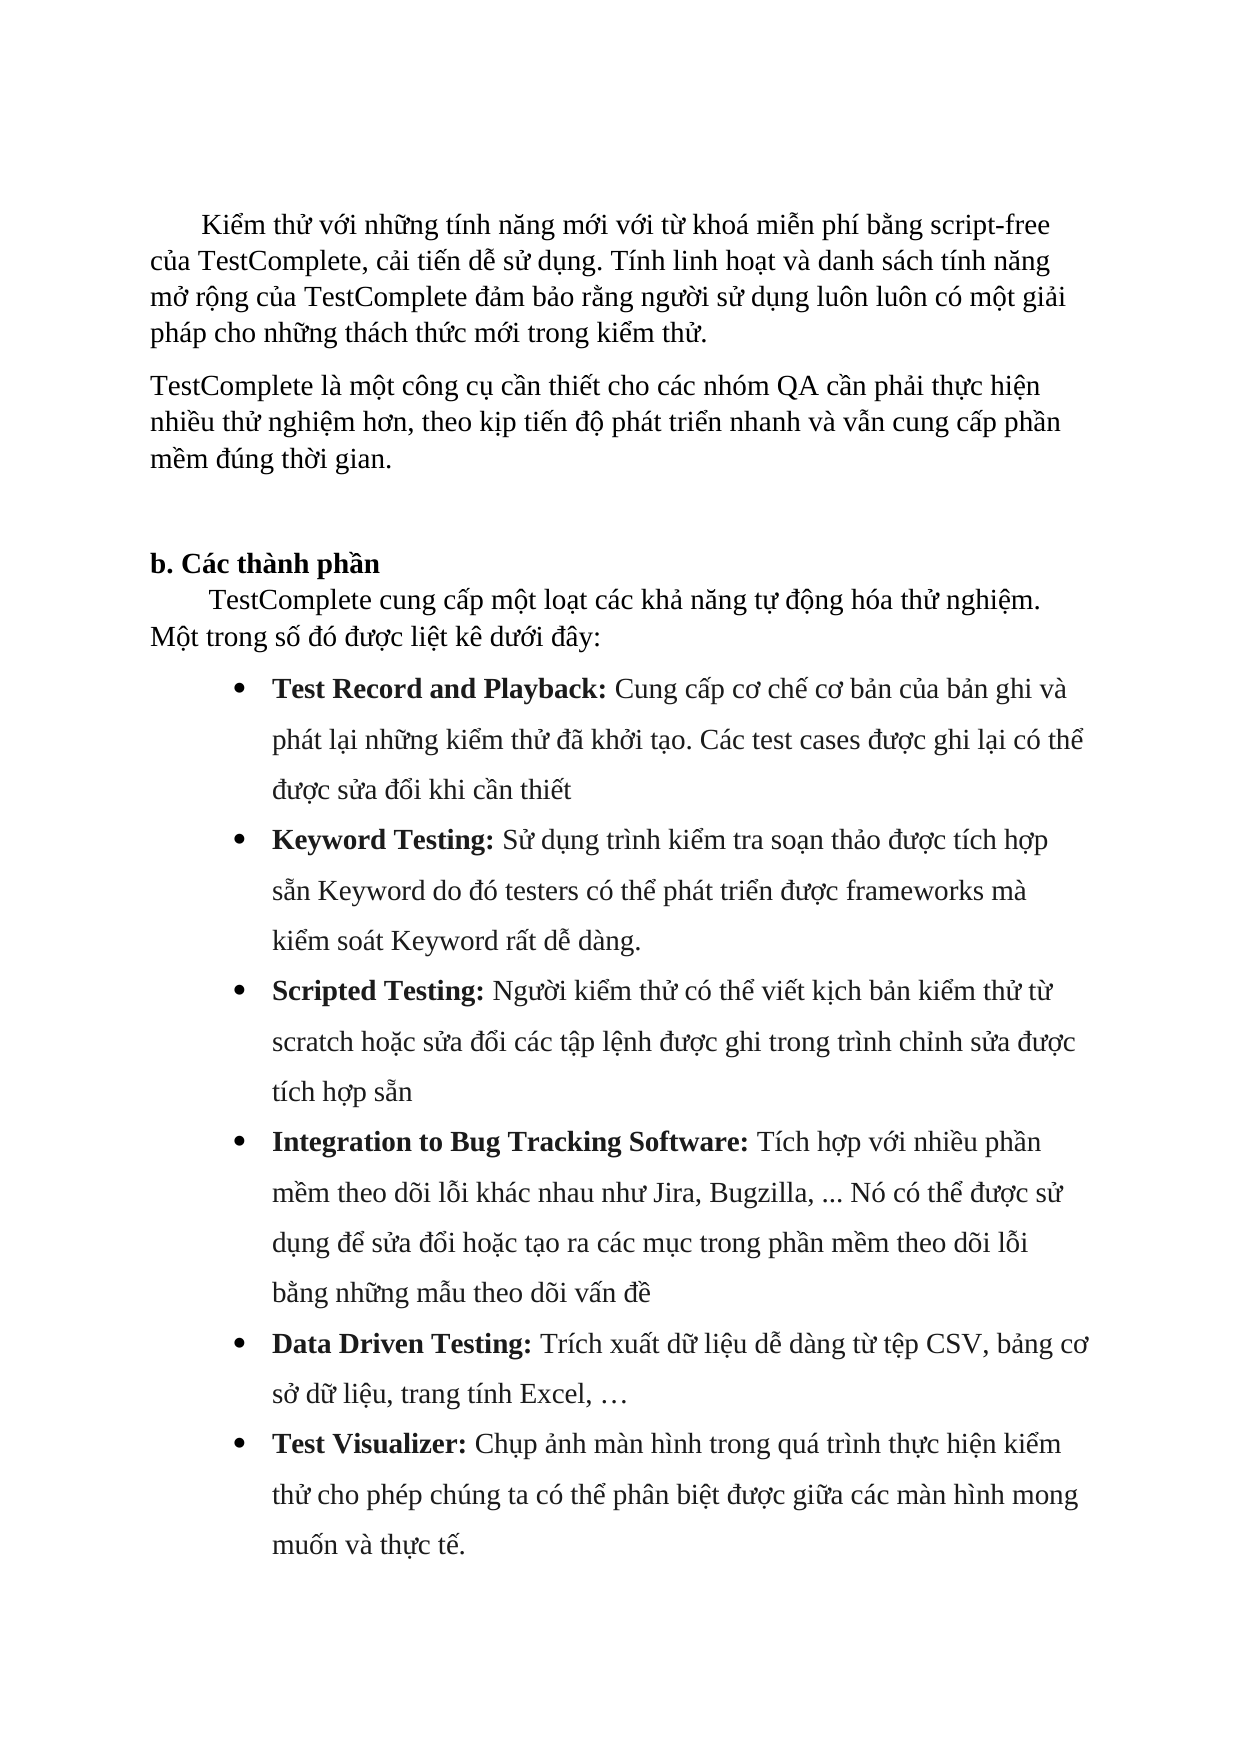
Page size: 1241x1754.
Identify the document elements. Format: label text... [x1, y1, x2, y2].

subtitle b. Các thành phần [150, 546, 1090, 580]
list Test Record and Playback: Cung cấp cơ chế cơ bản của bản ghi và phát lại những kiểm thử đã khởi tạo. Các test cases được ghi lại có thể được sửa đổi khi cần thiết [234, 671, 1090, 806]
list Keyword Testing: Sử dụng trình kiểm tra soạn thảo được tích hợp sẵn Keyword do đó testers có thể phát triển được frameworks mà kiểm soát Keyword rất dễ dàng. [234, 822, 1090, 957]
text TestComplete là một công cụ cần thiết cho các nhóm QA cần phải thực hiện nhiều thử nghiệm hơn, theo kịp tiến độ phát triển nhanh và vẫn cung cấp phần mềm đúng thời gian. [150, 368, 1090, 474]
list Data Driven Testing: Trích xuất dữ liệu dễ dàng từ tệp CSV, bảng cơ sở dữ liệu, trang tính Excel, … [234, 1326, 1090, 1410]
list Scripted Testing: Người kiểm thử có thể viết kịch bản kiểm thử từ scratch hoặc sửa đổi các tập lệnh được ghi trong trình chỉnh sửa được tích hợp sẵn [234, 973, 1090, 1108]
list Test Visualizer: Chụp ảnh màn hình trong quá trình thực hiện kiểm thử cho phép chúng ta có thể phân biệt được giữa các màn hình mong muốn và thực tế. [234, 1427, 1090, 1561]
text Kiểm thử với những tính năng mới với từ khoá miễn phí bằng script-free của TestComplete, cải tiến dễ sử dụng. Tính linh hoạt và danh sách tính năng mở rộng của TestComplete đảm bảo rằng người sử dụng luôn luôn có một giải pháp cho những thách thức mới trong kiểm thử. [150, 207, 1090, 349]
list Integration to Bug Tracking Software: Tích hợp với nhiều phần mềm theo dõi lỗi khác nhau như Jira, Bugzilla, ... Nó có thể được sử dụng để sửa đổi hoặc tạo ra các mục trong phần mềm theo dõi lỗi bằng những mẫu theo dõi vấn đề [234, 1124, 1090, 1309]
text TestComplete cung cấp một loạt các khả năng tự động hóa thử nghiệm. Một trong số đó được liệt kê dưới đây: [150, 582, 1090, 652]
